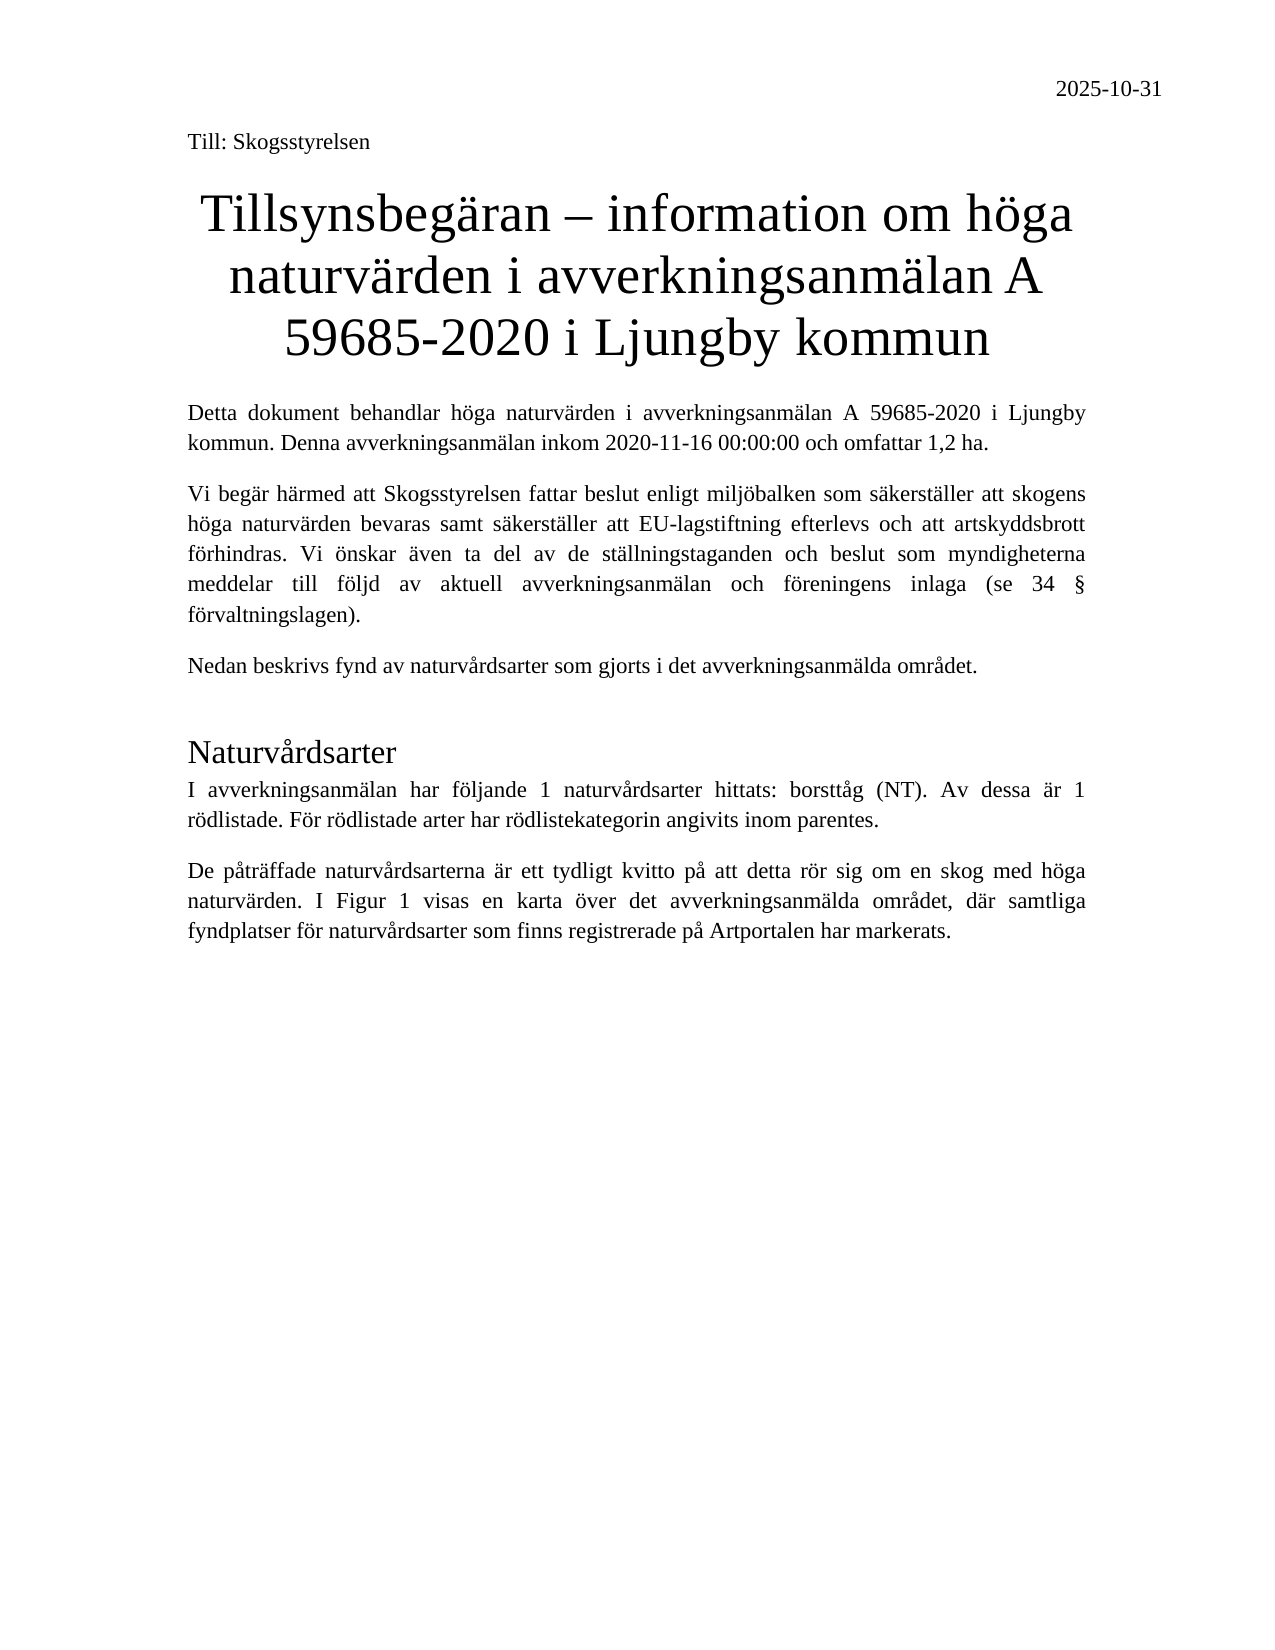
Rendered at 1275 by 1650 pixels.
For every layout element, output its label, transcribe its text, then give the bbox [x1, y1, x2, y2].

subtitle Naturvårdsarter [187, 732, 1087, 770]
text I avverkningsanmälan har följande 1 naturvårdsarter hittats: borsttåg (NT). Av dessa är 1 rödlistade. För rödlistade arter har rödlistekategorin angivits inom parentes. [187, 776, 1087, 832]
text Nedan beskrivs fynd av naturvårdsarter som gjorts i det avverkningsanmälda området. [187, 652, 1087, 678]
text De påträffade naturvårdsarterna är ett tydligt kvitto på att detta rör sig om en skog med höga naturvärden. I Figur 1 visas en karta över det avverkningsanmälda området, där samtliga fyndplatser för naturvårdsarter som finns registrerade på Artportalen har markerats. [187, 857, 1087, 944]
title Tillsynsbegäran – information om höga naturvärden i avverkningsanmälan A 59685-2020 i Ljungby kommun [187, 180, 1087, 367]
text Detta dokument behandlar höga naturvärden i avverkningsanmälan A 59685-2020 i Ljungby kommun. Denna avverkningsanmälan inkom 2020-11-16 00:00:00 och omfattar 1,2 ha. [187, 398, 1087, 455]
text Vi begär härmed att Skogsstyrelsen fattar beslut enligt miljöbalken som säkerställer att skogens höga naturvärden bevaras samt säkerställer att EU-lagstiftning efterlevs och att artskyddsbrott förhindras. Vi önskar även ta del av de ställningstaganden och beslut som myndigheterna meddelar till följd av aktuell avverkningsanmälan och föreningens inlaga (se 34 § förvaltningslagen). [187, 480, 1087, 627]
